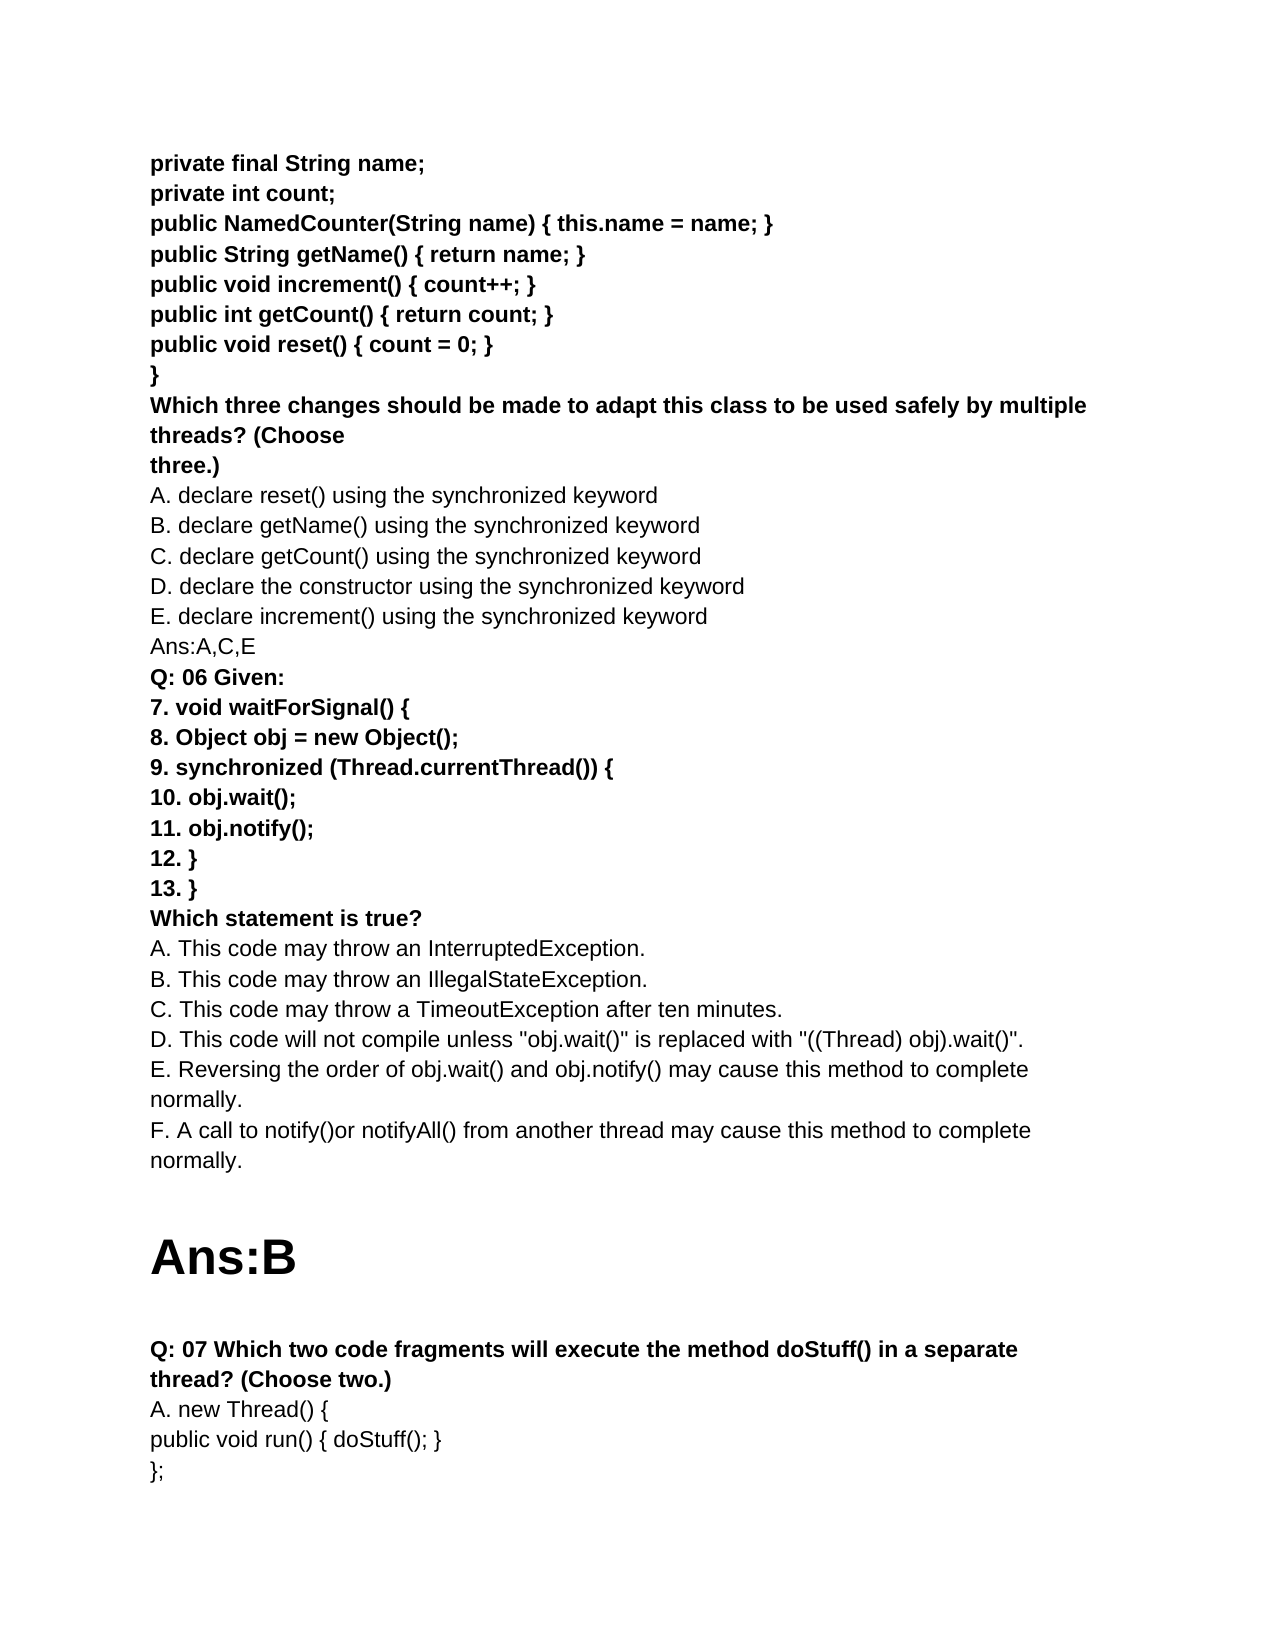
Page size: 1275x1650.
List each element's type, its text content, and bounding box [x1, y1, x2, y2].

text A. declare reset() using the synchronized keyword [150, 482, 1125, 509]
text E. Reversing the order of obj.wait() and obj.notify() may cause this method to complete normally. [150, 1056, 1125, 1113]
text Ans:A,C,E [150, 633, 1125, 660]
text thread? (Choose two.) [150, 1366, 1125, 1392]
text Which statement is true? [150, 905, 1125, 932]
text public void increment() { count++; } [150, 271, 1125, 297]
text 7. void waitForSignal() { [150, 694, 1125, 720]
text public String getName() { return name; } [150, 241, 1125, 267]
text } [150, 361, 1125, 388]
text B. This code may throw an IllegalStateException. [150, 966, 1125, 992]
text F. A call to notify()or notifyAll() from another thread may cause this method to complete normally. [150, 1117, 1125, 1173]
text }; [150, 1457, 1125, 1483]
text C. declare getCount() using the synchronized keyword [150, 543, 1125, 569]
text public void run() { doStuff(); } [150, 1426, 1125, 1453]
text B. declare getName() using the synchronized keyword [150, 512, 1125, 539]
text 13. } [150, 875, 1125, 901]
text A. new Thread() { [150, 1396, 1125, 1423]
text three.) [150, 452, 1125, 478]
text 12. } [150, 845, 1125, 871]
text A. This code may throw an InterruptedException. [150, 935, 1125, 962]
text D. declare the constructor using the synchronized keyword [150, 573, 1125, 599]
text 9. synchronized (Thread.currentThread()) { [150, 754, 1125, 781]
text 11. obj.notify(); [150, 814, 1125, 841]
text private final String name; [150, 150, 1125, 176]
text C. This code may throw a TimeoutException after ten minutes. [150, 996, 1125, 1022]
text 8. Object obj = new Object(); [150, 724, 1125, 750]
text public NamedCounter(String name) { this.name = name; } [150, 210, 1125, 237]
text Which three changes should be made to adapt this class to be used safely by multiple threads? (Choose [150, 392, 1125, 448]
text D. This code will not compile unless "obj.wait()" is replaced with "((Thread) obj).wait()". [150, 1026, 1125, 1052]
text public void reset() { count = 0; } [150, 331, 1125, 358]
text Q: 06 Given: [150, 663, 1125, 690]
subtitle Ans:B [150, 1227, 1125, 1284]
text private int count; [150, 180, 1125, 207]
text E. declare increment() using the synchronized keyword [150, 603, 1125, 629]
text Q: 07 Which two code fragments will execute the method doStuff() in a separate [150, 1336, 1125, 1362]
text 10. obj.wait(); [150, 784, 1125, 811]
text public int getCount() { return count; } [150, 301, 1125, 327]
